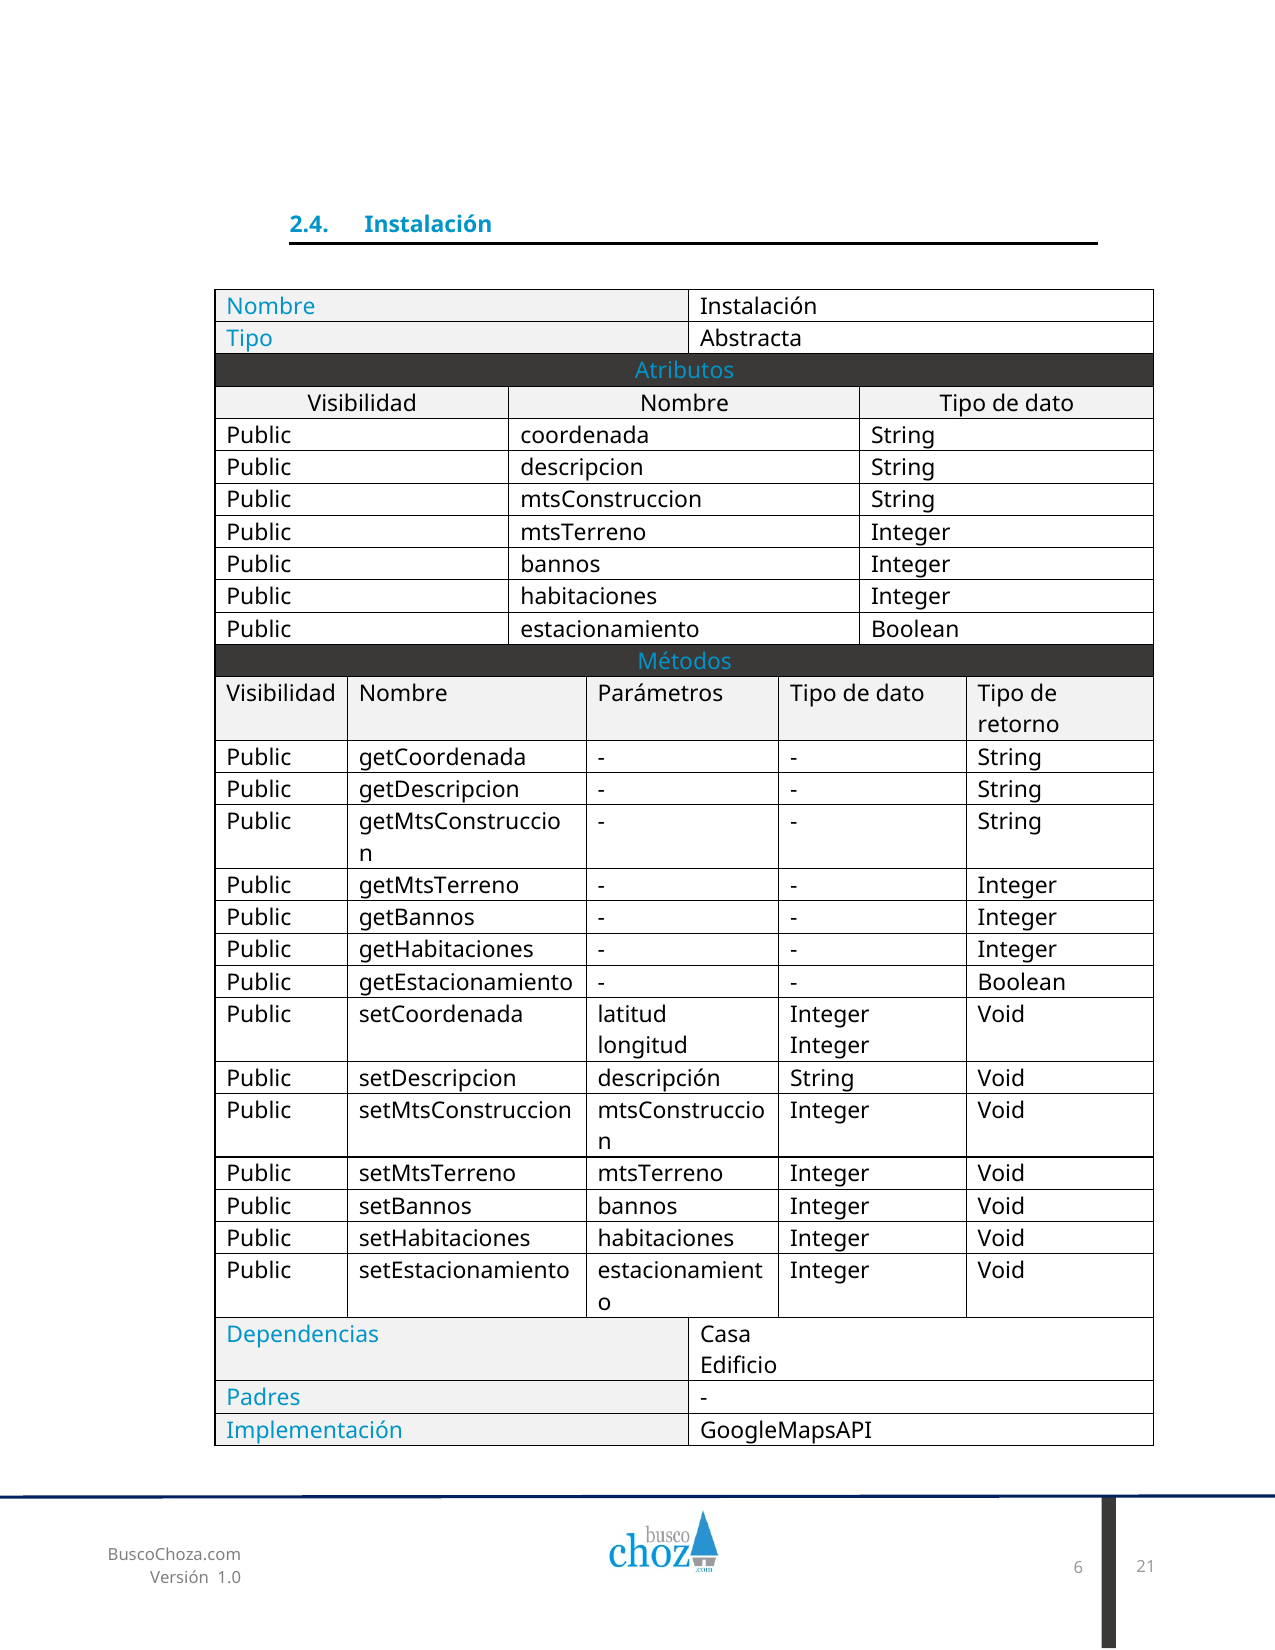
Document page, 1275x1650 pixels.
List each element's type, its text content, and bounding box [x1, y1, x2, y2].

table_cell Integer [967, 901, 1153, 932]
table_cell Public [216, 613, 508, 644]
picture [607, 1508, 719, 1578]
table_cell descripción [587, 1062, 778, 1093]
table_cell habitaciones [587, 1222, 778, 1253]
table_cell Integer [779, 1254, 966, 1317]
table_cell Tipo [216, 322, 688, 353]
table_cell Boolean [860, 613, 1153, 644]
table_cell Tipo de retorno [967, 677, 1153, 740]
table_cell latitud longitud [587, 998, 778, 1061]
table_cell Tipo de dato [860, 387, 1153, 418]
table_cell Void [967, 1094, 1153, 1156]
table_cell Public [216, 998, 347, 1061]
table_cell - [779, 901, 966, 932]
table_cell Public [216, 773, 347, 804]
table_cell Public [216, 516, 508, 547]
table_cell Public [216, 934, 347, 965]
table_cell estacionamiento [509, 613, 859, 644]
table_cell Public [216, 1158, 347, 1189]
table_cell mtsConstruccion [509, 484, 859, 515]
table_cell Public [216, 805, 347, 868]
table_cell Void [967, 1254, 1153, 1317]
table_cell Dependencias [216, 1318, 688, 1380]
table_cell getDescripcion [348, 773, 586, 804]
table_cell Abstracta [689, 322, 1153, 353]
table_cell Public [216, 966, 347, 997]
table_cell Integer [860, 548, 1153, 579]
table_cell - [779, 773, 966, 804]
table_cell bannos [587, 1190, 778, 1221]
table_cell String [967, 741, 1153, 772]
table_cell Public [216, 1062, 347, 1093]
table_cell Public [216, 869, 347, 900]
table_cell Integer [779, 1222, 966, 1253]
table_cell setMtsConstruccion [348, 1094, 586, 1156]
table_cell - [587, 869, 778, 900]
table_cell setMtsTerreno [348, 1158, 586, 1189]
table_cell Void [967, 1190, 1153, 1221]
table_cell Casa Edificio [689, 1318, 1153, 1380]
table_cell - [779, 934, 966, 965]
table_cell Void [967, 1062, 1153, 1093]
table_cell Public [216, 1190, 347, 1221]
table_cell - [587, 805, 778, 868]
table_cell bannos [509, 548, 859, 579]
table_cell Public [216, 580, 508, 612]
table_cell Public [216, 1094, 347, 1156]
subtitle Instalación [289, 208, 1098, 242]
table_cell mtsTerreno [587, 1158, 778, 1189]
table_cell Integer [779, 1190, 966, 1221]
table_cell - [587, 934, 778, 965]
table_cell - [779, 869, 966, 900]
table_cell Public [216, 901, 347, 932]
table_cell - [587, 741, 778, 772]
table_cell Public [216, 741, 347, 772]
table_cell String [860, 484, 1153, 515]
table_cell Padres [216, 1381, 688, 1413]
table_cell Public [216, 419, 508, 450]
table_cell Integer [779, 1094, 966, 1156]
table_header Instalación [689, 290, 1153, 321]
table_cell getMtsConstruccion [348, 805, 586, 868]
table_cell String [860, 451, 1153, 482]
table_cell Integer [967, 934, 1153, 965]
table_cell Integer [860, 516, 1153, 547]
table_cell Visibilidad [216, 387, 508, 418]
table_cell - [779, 966, 966, 997]
table_cell estacionamiento [587, 1254, 778, 1317]
table_cell - [689, 1381, 1153, 1413]
table_cell Integer [779, 1158, 966, 1189]
table_cell setHabitaciones [348, 1222, 586, 1253]
table_cell getCoordenada [348, 741, 586, 772]
table_cell Void [967, 1158, 1153, 1189]
table_cell Atributos [216, 354, 1153, 386]
table_cell setDescripcion [348, 1062, 586, 1093]
table_cell getHabitaciones [348, 934, 586, 965]
table_cell descripcion [509, 451, 859, 482]
table_cell habitaciones [509, 580, 859, 612]
table_cell Public [216, 451, 508, 482]
table_cell String [967, 773, 1153, 804]
table_cell Tipo de dato [779, 677, 966, 740]
table_cell String [779, 1062, 966, 1093]
table_cell String [967, 805, 1153, 868]
table_cell Métodos [216, 645, 1153, 676]
table_cell Void [967, 1222, 1153, 1253]
table_header Nombre [216, 290, 688, 321]
table_cell - [587, 966, 778, 997]
table_cell Visibilidad [216, 677, 347, 740]
table_cell Integer [967, 869, 1153, 900]
table_cell coordenada [509, 419, 859, 450]
table_cell GoogleMapsAPI [689, 1414, 1153, 1445]
table_cell Boolean [967, 966, 1153, 997]
table_cell setBannos [348, 1190, 586, 1221]
table_cell mtsConstruccion [587, 1094, 778, 1156]
table_cell getMtsTerreno [348, 869, 586, 900]
table_cell Public [216, 484, 508, 515]
table_cell String [860, 419, 1153, 450]
table_cell Implementación [216, 1414, 688, 1445]
table_cell Nombre [509, 387, 859, 418]
table_cell Integer Integer [779, 998, 966, 1061]
table_cell - [587, 773, 778, 804]
table_cell Public [216, 548, 508, 579]
table_cell getBannos [348, 901, 586, 932]
table_cell Public [216, 1254, 347, 1317]
table_cell getEstacionamiento [348, 966, 586, 997]
table_cell setEstacionamiento [348, 1254, 586, 1317]
table_cell Void [967, 998, 1153, 1061]
table_cell setCoordenada [348, 998, 586, 1061]
table_cell Public [216, 1222, 347, 1253]
table_cell Parámetros [587, 677, 778, 740]
table_cell mtsTerreno [509, 516, 859, 547]
table_cell - [587, 901, 778, 932]
table_cell - [779, 805, 966, 868]
table_cell - [779, 741, 966, 772]
table_cell Nombre [348, 677, 586, 740]
table_cell Integer [860, 580, 1153, 612]
